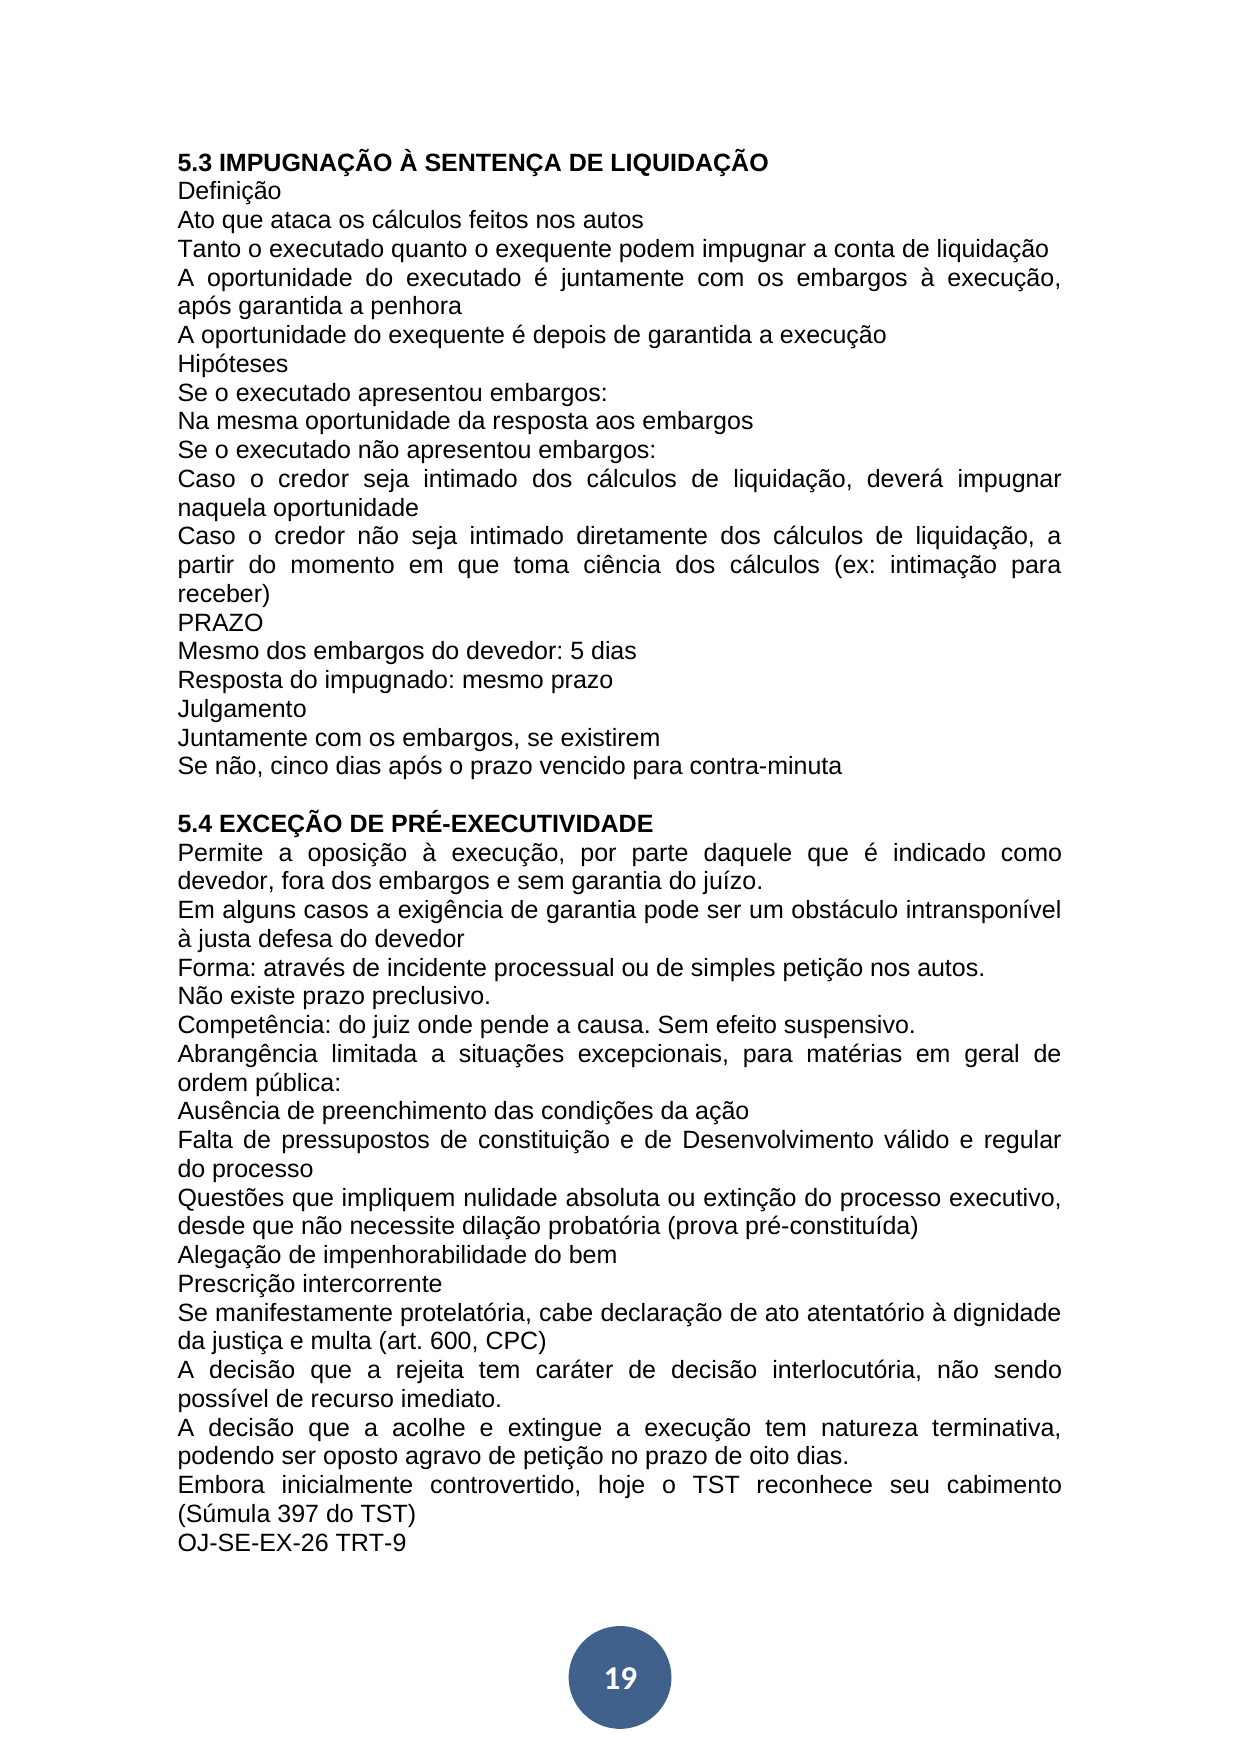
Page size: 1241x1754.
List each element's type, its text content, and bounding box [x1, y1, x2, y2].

text Não existe prazo preclusivo. [177, 981, 1063, 1010]
text Ato que ataca os cálculos feitos nos autos [177, 205, 1063, 234]
text Resposta do impugnado: mesmo prazo [177, 665, 1063, 694]
text Tanto o executado quanto o exequente podem impugnar a conta de liquidação [177, 234, 1063, 263]
text PRAZO [177, 608, 1063, 636]
text Mesmo dos embargos do devedor: 5 dias [177, 636, 1063, 665]
text Forma: através de incidente processual ou de simples petição nos autos. [177, 953, 1063, 981]
text Ausência de preenchimento das condições da ação [177, 1096, 1063, 1125]
text Juntamente com os embargos, se existirem [177, 723, 1063, 751]
text Se o executado não apresentou embargos: [177, 435, 1063, 464]
text Julgamento [177, 694, 1063, 723]
text Em alguns casos a exigência de garantia pode ser um obstáculo intransponível à justa defesa do devedor [177, 895, 1063, 953]
text OJ-SE-EX-26 TRT-9 [177, 1528, 1063, 1556]
text Questões que impliquem nulidade absoluta ou extinção do processo executivo, desde que não necessite dilação probatória (prova pré-constituída) [177, 1183, 1063, 1240]
text A decisão que a rejeita tem caráter de decisão interlocutória, não sendo possível de recurso imediato. [177, 1355, 1063, 1413]
text Caso o credor seja intimado dos cálculos de liquidação, deverá impugnar naquela oportunidade [177, 464, 1063, 521]
text Competência: do juiz onde pende a causa. Sem efeito suspensivo. [177, 1010, 1063, 1039]
text Hipóteses [177, 349, 1063, 378]
text Abrangência limitada a situações excepcionais, para matérias em geral de ordem pública: [177, 1039, 1063, 1096]
text Caso o credor não seja intimado diretamente dos cálculos de liquidação, a partir do momento em que toma ciência dos cálculos (ex: intimação para receber) [177, 521, 1063, 608]
text Definição [177, 176, 1063, 205]
text A oportunidade do exequente é depois de garantida a execução [177, 320, 1063, 349]
text Permite a oposição à execução, por parte daquele que é indicado como devedor, fora dos embargos e sem garantia do juízo. [177, 838, 1063, 895]
text Prescrição intercorrente [177, 1269, 1063, 1298]
text Na mesma oportunidade da resposta aos embargos [177, 406, 1063, 435]
text Falta de pressupostos de constituição e de Desenvolvimento válido e regular do processo [177, 1125, 1063, 1183]
text A oportunidade do executado é juntamente com os embargos à execução, após garantida a penhora [177, 263, 1063, 320]
text Se manifestamente protelatória, cabe declaração de ato atentatório à dignidade da justiça e multa (art. 600, CPC) [177, 1298, 1063, 1355]
text Alegação de impenhorabilidade do bem [177, 1240, 1063, 1269]
text 5.3 IMPUGNAÇÃO À SENTENÇA DE LIQUIDAÇÃO [177, 148, 1063, 176]
text Embora inicialmente controvertido, hoje o TST reconhece seu cabimento (Súmula 397 do TST) [177, 1470, 1063, 1528]
text 5.4 EXCEÇÃO DE PRÉ-EXECUTIVIDADE [177, 809, 1063, 838]
text A decisão que a acolhe e extingue a execução tem natureza terminativa, podendo ser oposto agravo de petição no prazo de oito dias. [177, 1413, 1063, 1470]
text Se não, cinco dias após o prazo vencido para contra-minuta [177, 751, 1063, 780]
text Se o executado apresentou embargos: [177, 378, 1063, 406]
